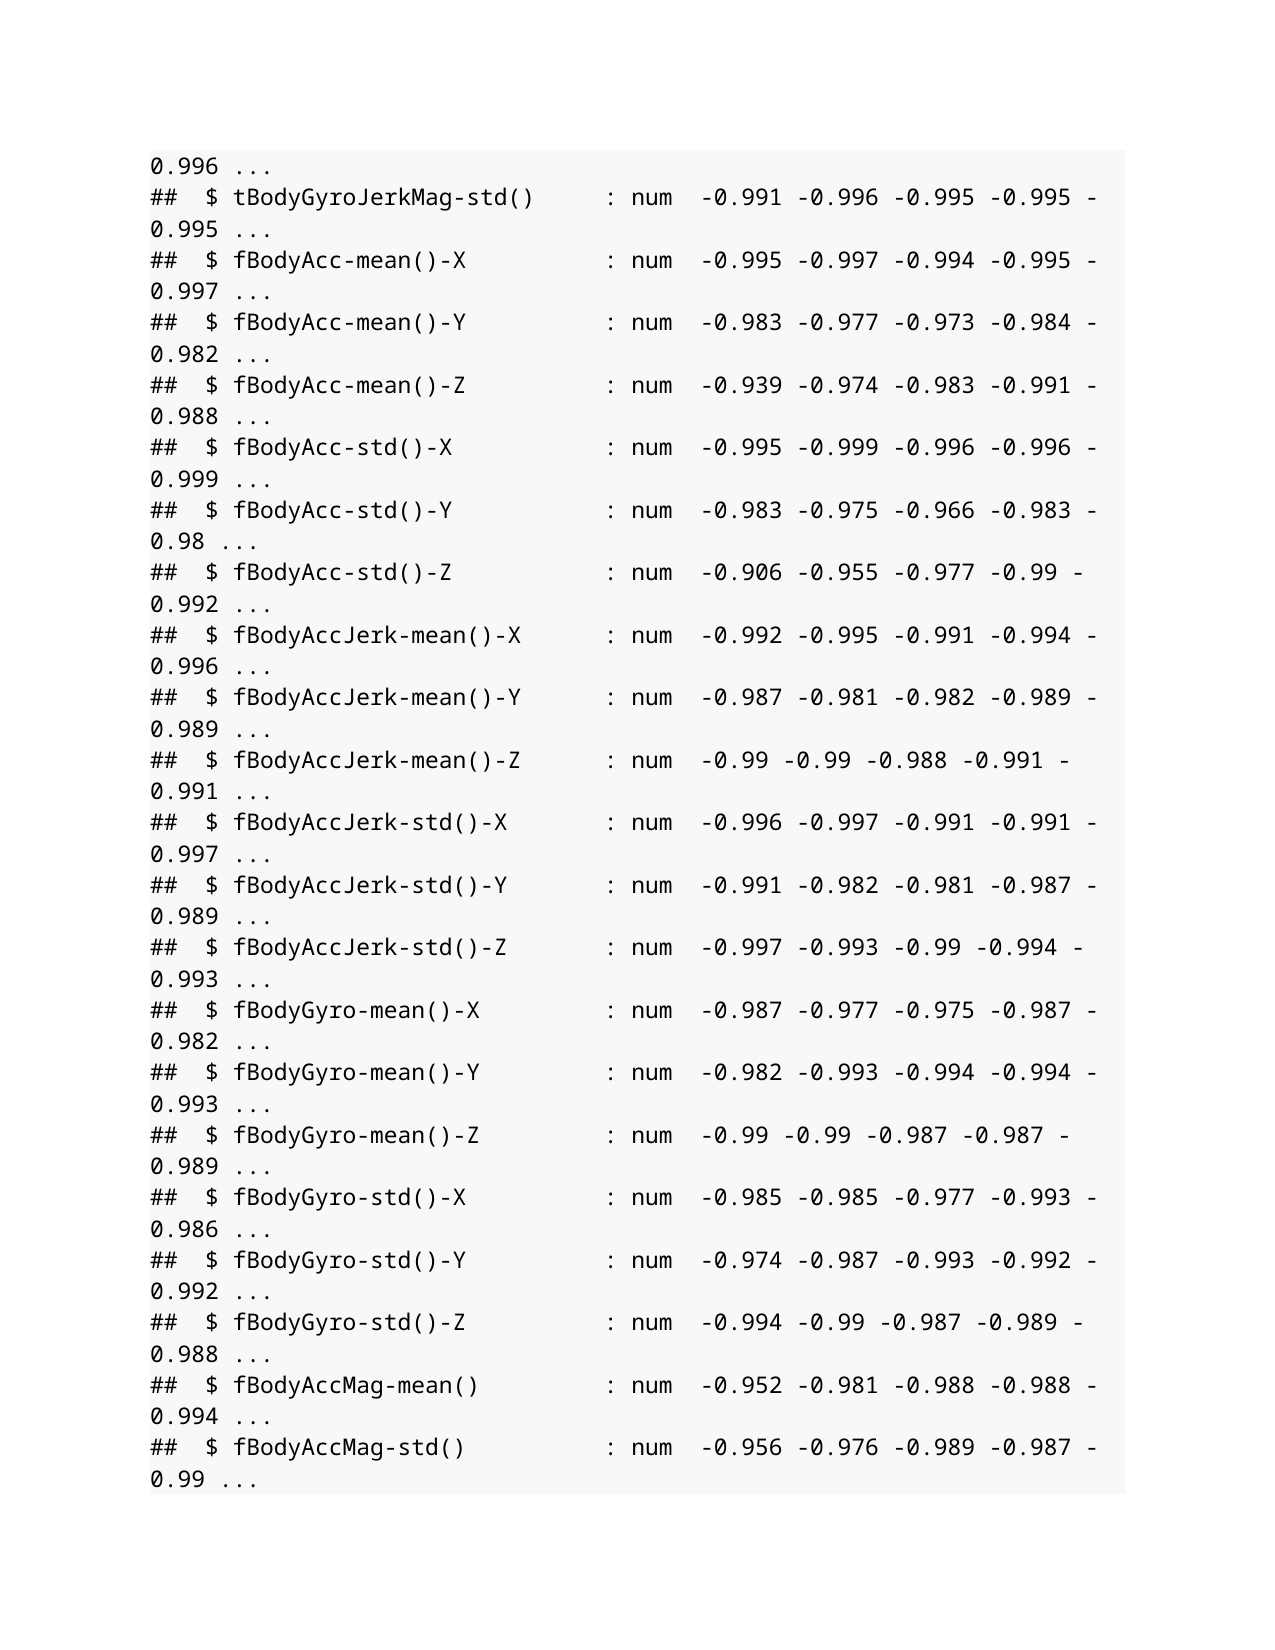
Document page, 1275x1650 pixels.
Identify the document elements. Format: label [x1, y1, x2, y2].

text [150, 150, 1125, 1494]
